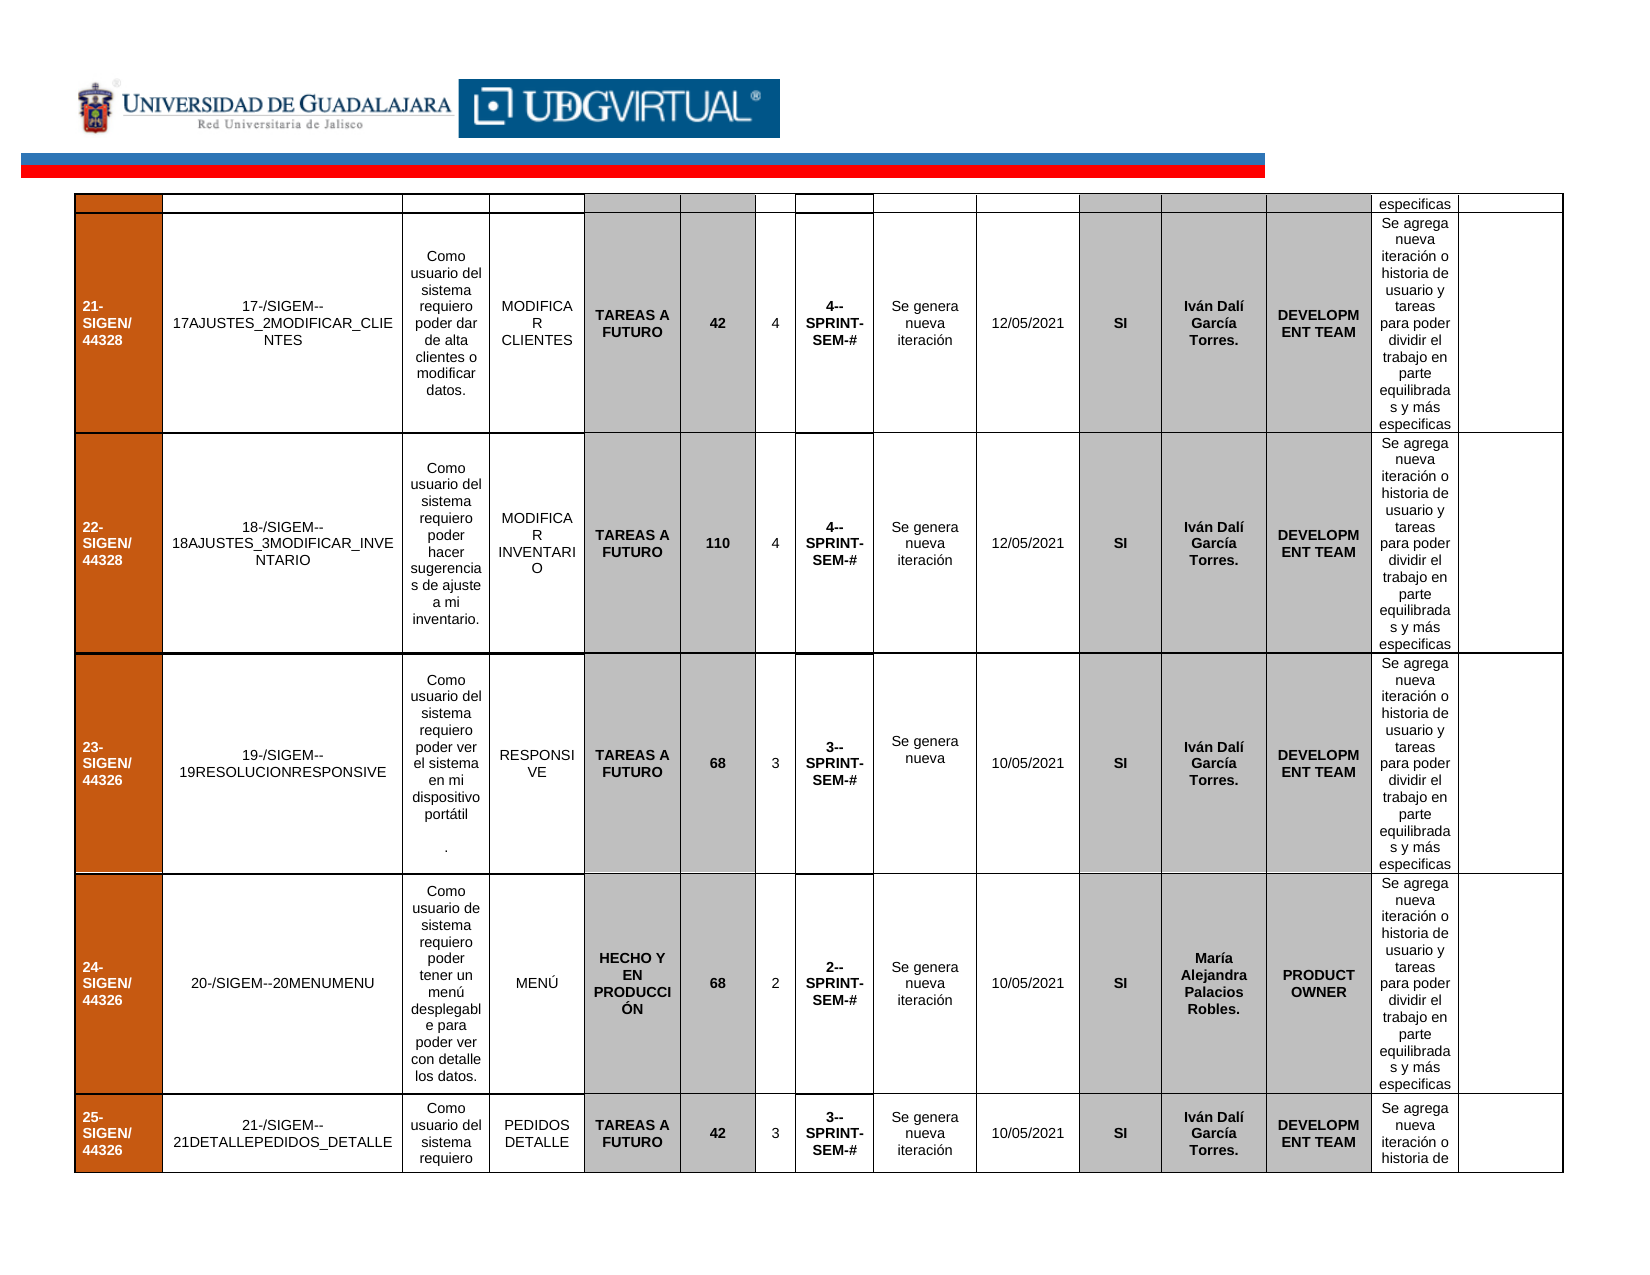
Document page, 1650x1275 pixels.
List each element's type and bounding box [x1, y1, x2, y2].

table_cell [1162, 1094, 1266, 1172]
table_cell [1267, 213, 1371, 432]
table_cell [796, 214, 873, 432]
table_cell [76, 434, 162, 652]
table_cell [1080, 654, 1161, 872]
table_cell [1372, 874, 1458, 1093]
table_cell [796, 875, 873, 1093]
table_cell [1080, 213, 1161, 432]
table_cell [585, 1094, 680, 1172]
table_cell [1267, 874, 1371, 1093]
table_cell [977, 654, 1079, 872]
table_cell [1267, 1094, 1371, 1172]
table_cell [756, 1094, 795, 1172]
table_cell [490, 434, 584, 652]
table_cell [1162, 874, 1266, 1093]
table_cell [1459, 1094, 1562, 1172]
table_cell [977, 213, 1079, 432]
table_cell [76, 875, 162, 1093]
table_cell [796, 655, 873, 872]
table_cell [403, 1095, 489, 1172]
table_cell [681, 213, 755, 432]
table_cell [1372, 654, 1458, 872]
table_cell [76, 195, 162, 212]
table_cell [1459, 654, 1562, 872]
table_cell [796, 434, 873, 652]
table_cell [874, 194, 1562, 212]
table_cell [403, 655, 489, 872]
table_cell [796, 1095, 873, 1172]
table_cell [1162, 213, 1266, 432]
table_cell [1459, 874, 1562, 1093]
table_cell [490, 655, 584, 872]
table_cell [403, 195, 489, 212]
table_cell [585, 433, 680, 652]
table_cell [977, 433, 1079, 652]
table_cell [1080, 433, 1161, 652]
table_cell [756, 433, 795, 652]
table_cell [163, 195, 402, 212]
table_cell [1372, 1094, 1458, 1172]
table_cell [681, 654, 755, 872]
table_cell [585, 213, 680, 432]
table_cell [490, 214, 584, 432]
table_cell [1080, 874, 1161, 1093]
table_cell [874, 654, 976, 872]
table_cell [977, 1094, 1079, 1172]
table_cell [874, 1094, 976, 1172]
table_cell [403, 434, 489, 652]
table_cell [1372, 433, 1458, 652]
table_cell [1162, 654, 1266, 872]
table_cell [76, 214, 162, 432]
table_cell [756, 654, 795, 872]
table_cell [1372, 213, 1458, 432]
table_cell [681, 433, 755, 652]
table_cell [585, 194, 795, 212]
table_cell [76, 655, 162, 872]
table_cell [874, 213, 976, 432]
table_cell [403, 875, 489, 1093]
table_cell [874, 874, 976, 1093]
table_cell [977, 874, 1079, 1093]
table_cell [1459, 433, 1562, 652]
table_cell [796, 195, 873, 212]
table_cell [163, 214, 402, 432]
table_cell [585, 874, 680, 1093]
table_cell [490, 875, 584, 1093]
picture [75, 73, 780, 138]
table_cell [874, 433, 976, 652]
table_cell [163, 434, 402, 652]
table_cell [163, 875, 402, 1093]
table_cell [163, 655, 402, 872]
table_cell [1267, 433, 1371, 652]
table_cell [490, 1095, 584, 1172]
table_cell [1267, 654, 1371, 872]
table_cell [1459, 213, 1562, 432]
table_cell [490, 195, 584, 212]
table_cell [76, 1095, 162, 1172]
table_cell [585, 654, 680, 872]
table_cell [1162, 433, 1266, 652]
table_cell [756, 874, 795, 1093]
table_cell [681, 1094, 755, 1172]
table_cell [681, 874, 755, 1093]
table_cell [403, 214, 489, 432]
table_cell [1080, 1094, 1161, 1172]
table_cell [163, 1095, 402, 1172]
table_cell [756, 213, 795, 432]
